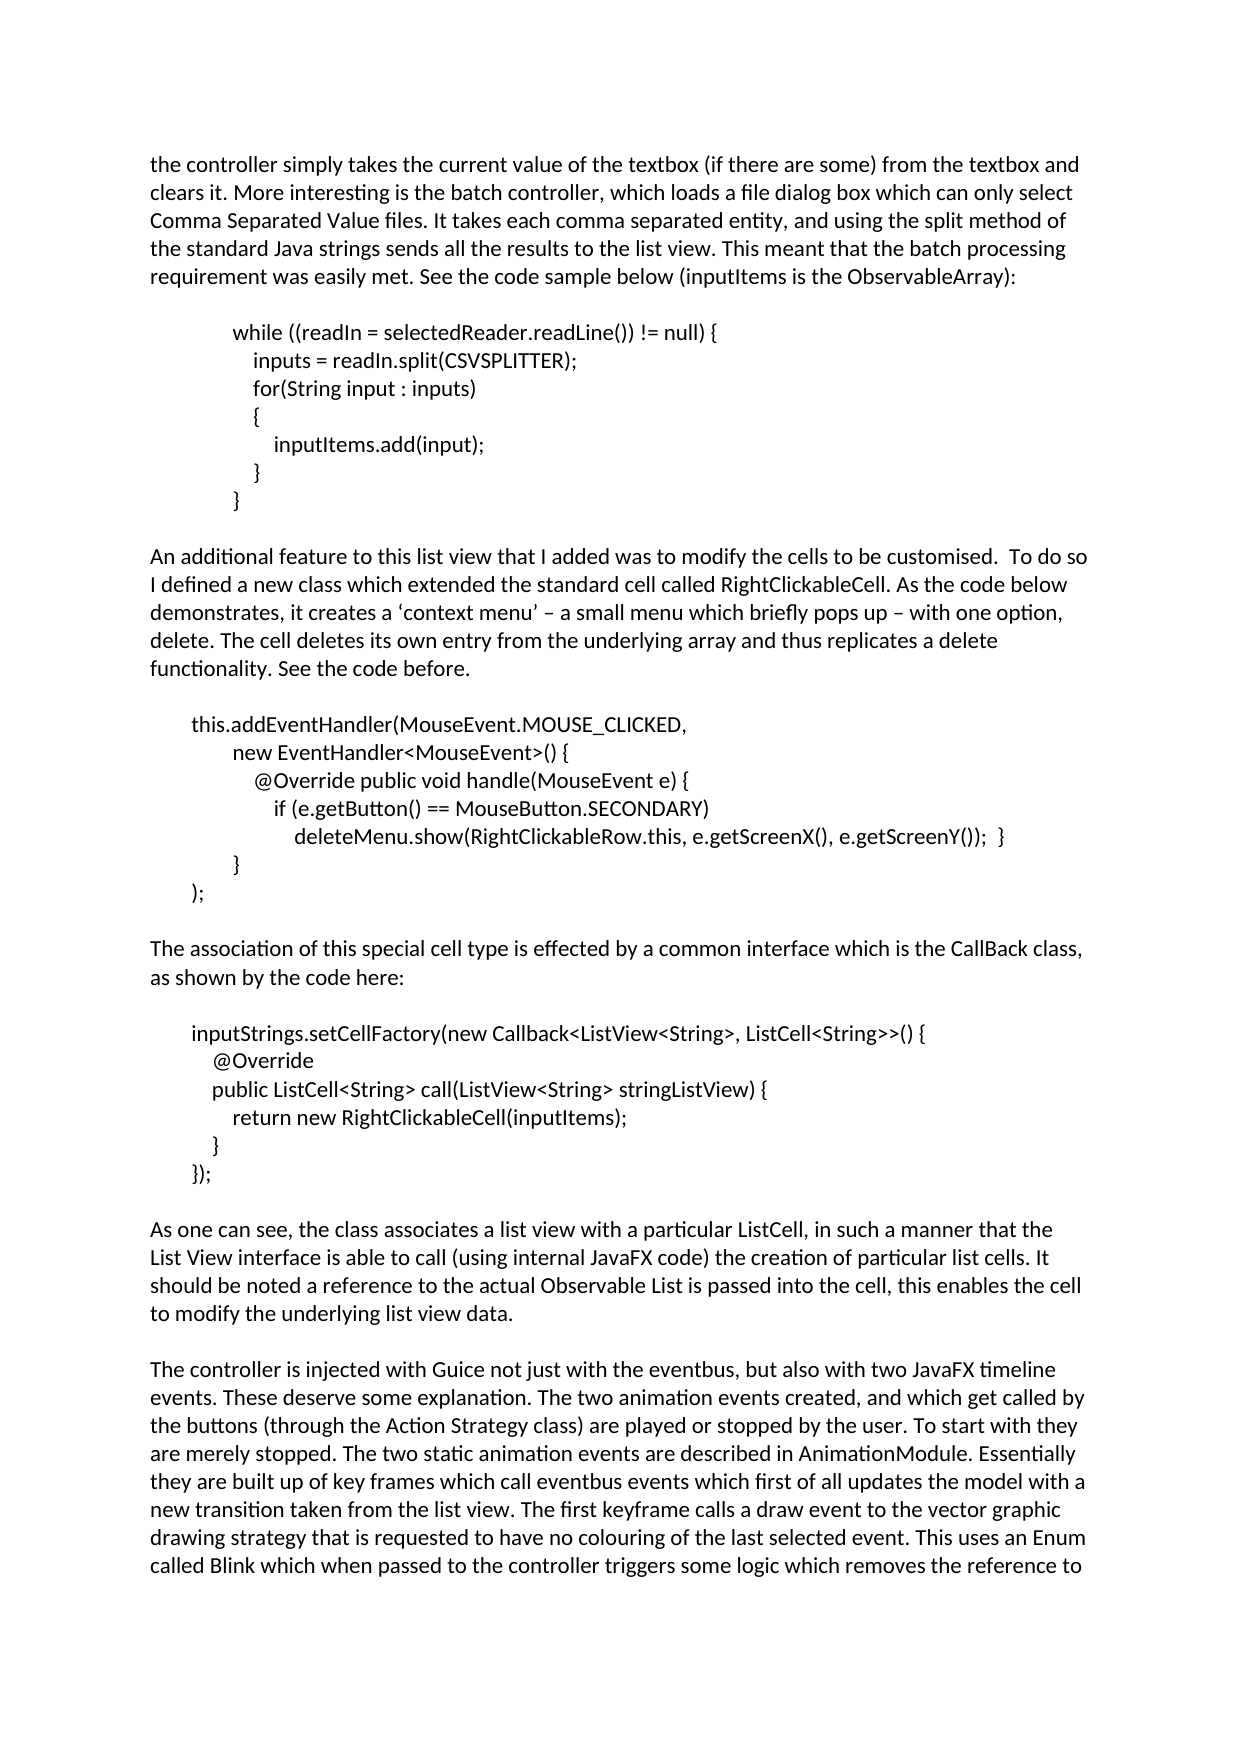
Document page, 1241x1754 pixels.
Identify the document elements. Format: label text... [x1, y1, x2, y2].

text } [150, 458, 1090, 486]
text inputItems.add(input); [150, 430, 1090, 458]
text if (e.getButton() == MouseButton.SECONDARY) [150, 794, 1090, 822]
text } [150, 486, 1090, 514]
text { [150, 402, 1090, 430]
text }); [150, 1159, 1090, 1187]
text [150, 1355, 1090, 1579]
text deleteMenu.show(RightClickableRow.this, e.getScreenX(), e.getScreenY()); } [150, 822, 1090, 851]
text public ListCell<String> call(ListView<String> stringListView) { [150, 1075, 1090, 1103]
text @Override [150, 1047, 1090, 1075]
text } [150, 851, 1090, 878]
text this.addEventHandler(MouseEvent.MOUSE_CLICKED, [150, 710, 1090, 738]
text ); [150, 878, 1090, 907]
text new EventHandler<MouseEvent>() { [150, 738, 1090, 766]
text @Override public void handle(MouseEvent e) { [150, 766, 1090, 794]
text An additional feature to this list view that I added was to modify the cells to be customised. To do so I defined a new class which extended the standard cell called RightClickableCell. As the code below demonstrates, it creates a ‘context menu’ – a small menu which briefly pops up – with one option, delete. The cell deletes its own entry from the underlying array and thus replicates a delete functionality. See the code before. [150, 542, 1090, 682]
text inputs = readIn.split(CSVSPLITTER); [150, 346, 1090, 374]
text for(String input : inputs) [150, 374, 1090, 402]
text return new RightClickableCell(inputItems); [150, 1103, 1090, 1131]
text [150, 150, 1090, 290]
text } [150, 1131, 1090, 1159]
text while ((readIn = selectedReader.readLine()) != null) { [150, 318, 1090, 346]
text inputStrings.setCellFactory(new Callback<ListView<String>, ListCell<String>>() { [150, 1019, 1090, 1047]
text As one can see, the class associates a list view with a particular ListCell, in such a manner that the List View interface is able to call (using internal JavaFX code) the creation of particular list cells. It should be noted a reference to the actual Observable List is passed into the cell, this enables the cell to modify the underlying list view data. [150, 1215, 1090, 1327]
text The association of this special cell type is effected by a common interface which is the CallBack class, as shown by the code here: [150, 934, 1090, 991]
